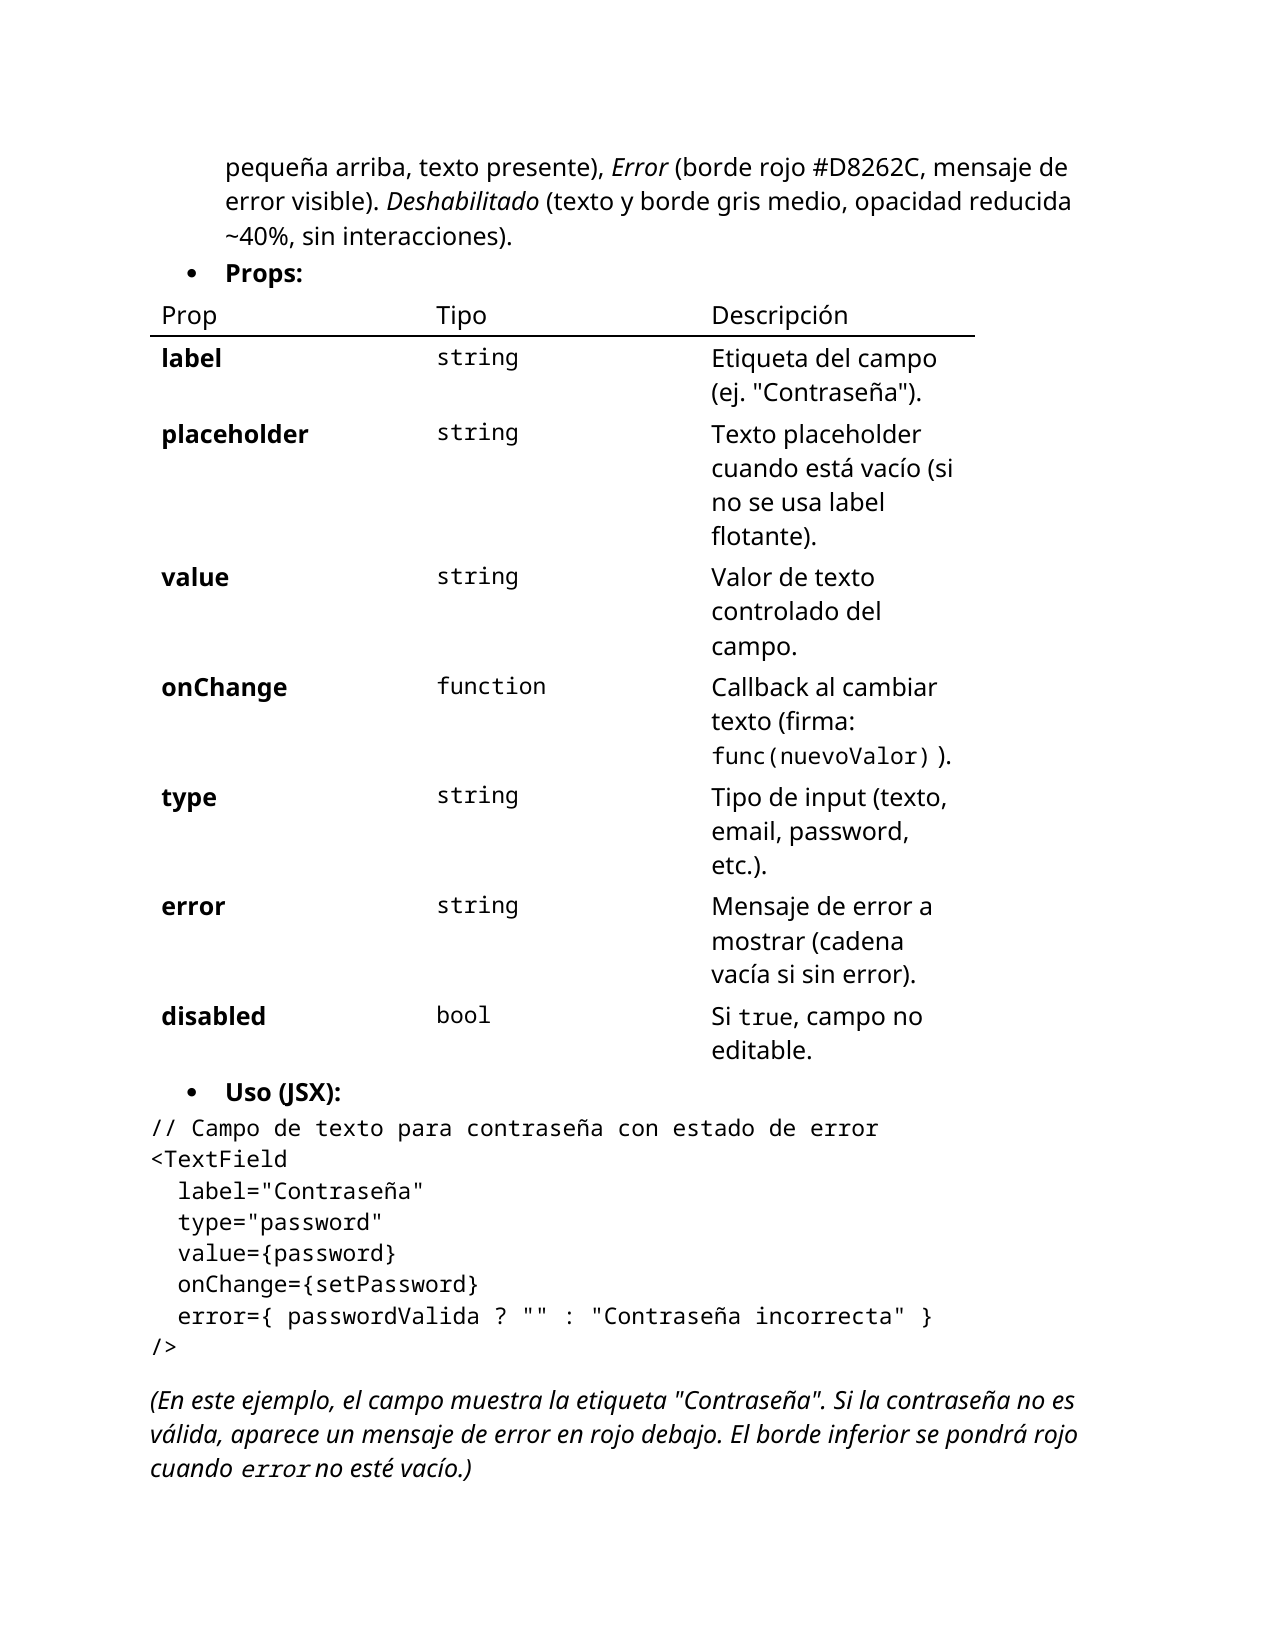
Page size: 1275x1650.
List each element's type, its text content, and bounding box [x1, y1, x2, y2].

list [187, 150, 1125, 252]
list Props: [187, 256, 1125, 290]
table_cell string [425, 885, 700, 995]
table_cell onChange [150, 666, 425, 776]
table_cell label [150, 337, 425, 412]
table_cell Mensaje de error a mostrar (cadena vacía si sin error). [700, 885, 975, 995]
text // Campo de texto para contraseña con estado de error <TextField label="Contraseña" type="password" value={password} onChange={setPassword} error={ passwordValida ? "" : "Contraseña incorrecta" } /> [150, 1112, 1125, 1362]
table_cell error [150, 885, 425, 995]
table_cell type [150, 776, 425, 885]
table_cell string [425, 556, 700, 666]
list Uso (JSX): [187, 1074, 1125, 1108]
table_cell function [425, 666, 700, 776]
table_cell bool [425, 995, 700, 1071]
text (En este ejemplo, el campo muestra la etiqueta "Contraseña". Si la contraseña no es válida, aparece un mensaje de error en rojo debajo. El borde inferior se pondrá rojo cuando error no esté vacío.) [150, 1383, 1125, 1485]
table_cell Si true, campo no editable. [700, 995, 975, 1071]
table_cell Texto placeholder cuando está vacío (si no se usa label flotante). [700, 413, 975, 556]
table_cell Callback al cambiar texto (firma: func(nuevoValor) ). [700, 666, 975, 776]
table_cell string [425, 337, 700, 412]
table_cell Etiqueta del campo (ej. "Contraseña"). [700, 337, 975, 412]
table_cell string [425, 776, 700, 885]
table_cell Valor de texto controlado del campo. [700, 556, 975, 666]
table_cell disabled [150, 995, 425, 1071]
table_header Descripción [700, 294, 975, 335]
table_header Tipo [425, 294, 700, 335]
table_cell value [150, 556, 425, 666]
table_cell Tipo de input (texto, email, password, etc.). [700, 776, 975, 885]
table_cell placeholder [150, 413, 425, 556]
table_cell string [425, 413, 700, 556]
table_header Prop [150, 294, 425, 335]
